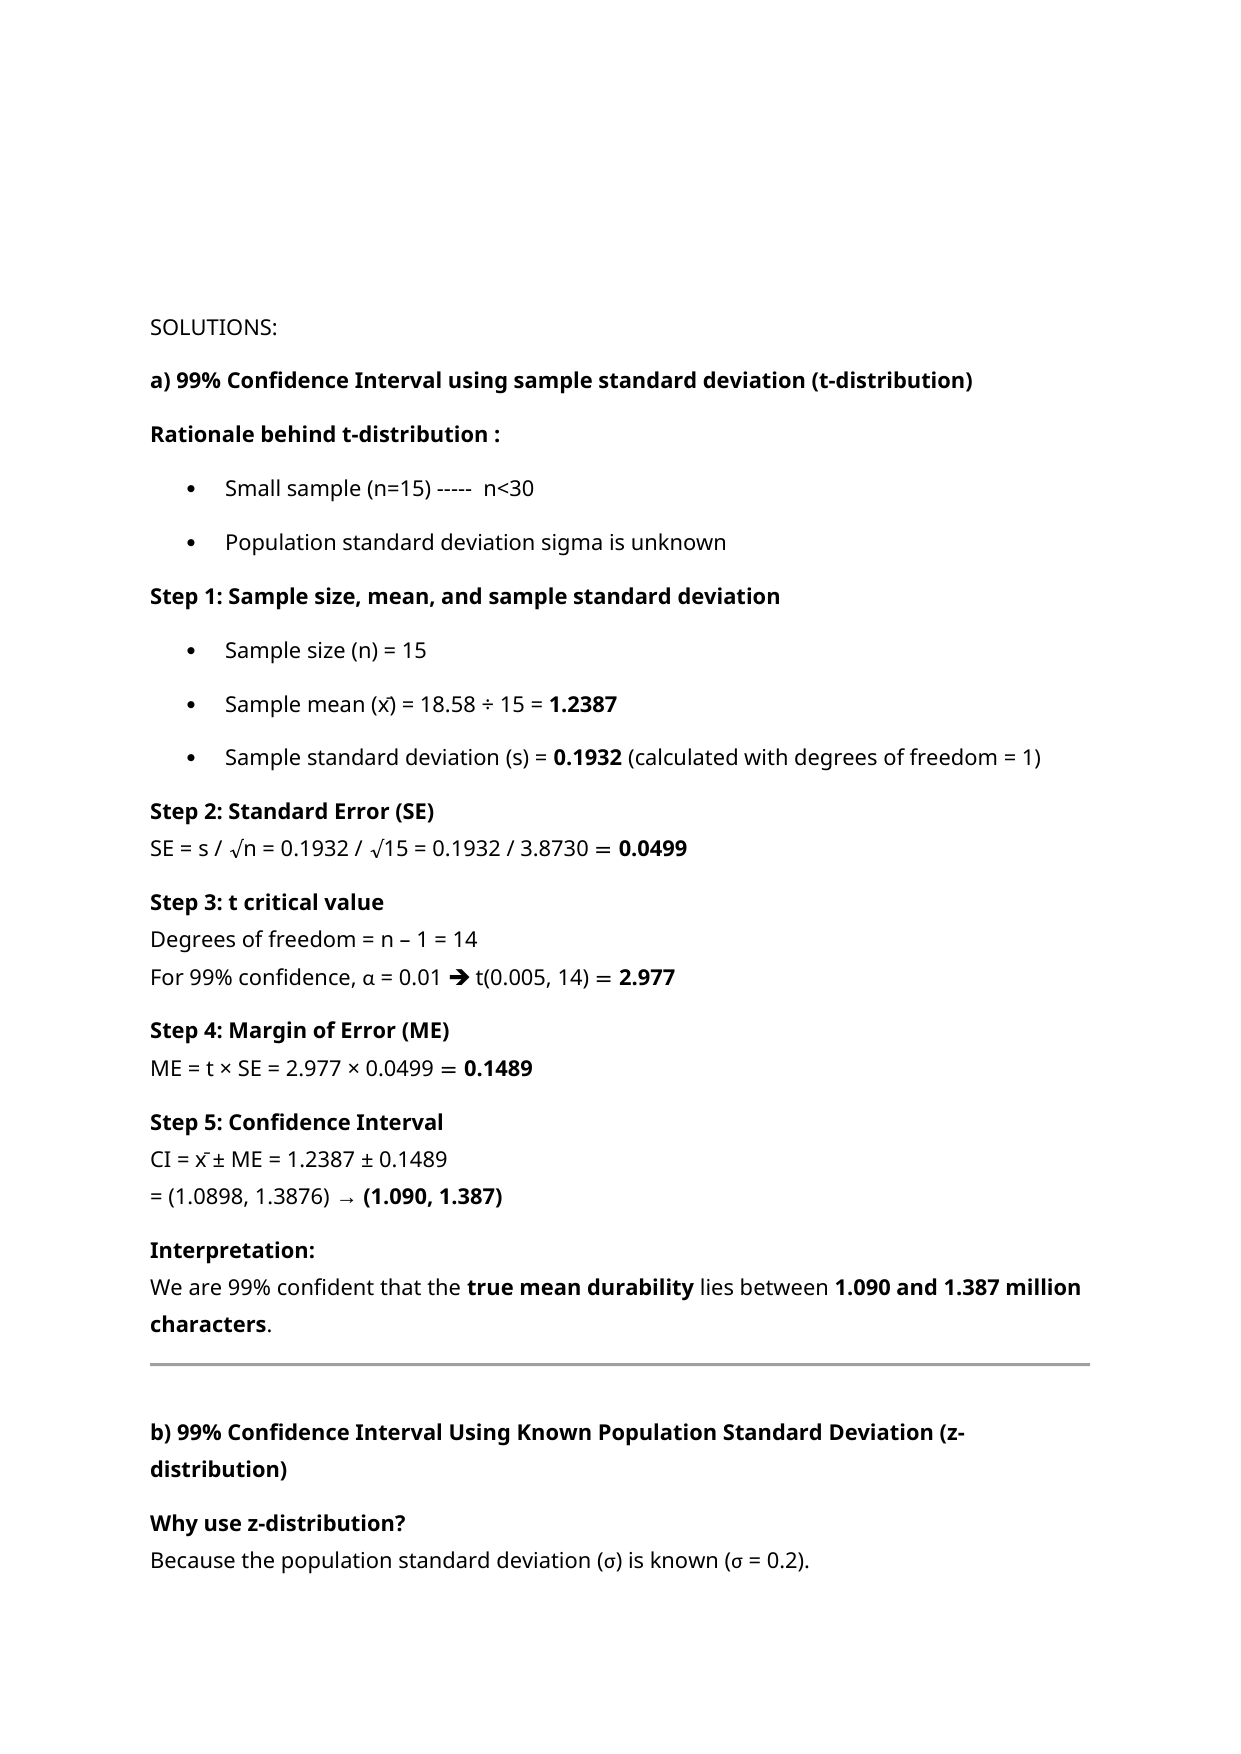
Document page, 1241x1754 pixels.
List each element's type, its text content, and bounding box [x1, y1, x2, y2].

text Step 3: t critical value Degrees of freedom = n – 1 = 14 For 99% confidence, α = 0.01 t(0.005, 14) = 2.977 [150, 887, 1090, 991]
text Step 4: Margin of Error (ME) ME = t × SE = 2.977 × 0.0499 = 0.1489 [150, 1016, 1090, 1082]
list Sample standard deviation (s) = 0.1932 (calculated with degrees of freedom = 1) [187, 742, 1090, 772]
list Population standard deviation sigma is unknown [187, 527, 1090, 557]
list Sample mean (x̄) = 18.58 ÷ 15 = 1.2387 [187, 688, 1090, 718]
text a) 99% Confidence Interval using sample standard deviation (t-distribution) [150, 365, 1090, 395]
list Sample size (n) = 15 [187, 635, 1090, 664]
text b) 99% Confidence Interval Using Known Population Standard Deviation (z-distribution) [150, 1417, 1090, 1484]
text Step 1: Sample size, mean, and sample standard deviation [150, 581, 1090, 611]
text Step 5: Confidence Interval CI = x̄ ± ME = 1.2387 ± 0.1489 = (1.0898, 1.3876) → (1.090, 1.387) [150, 1107, 1090, 1211]
text Why use z-distribution? Because the population standard deviation (σ) is known (σ = 0.2). [150, 1508, 1090, 1575]
list Small sample (n=15) ----- n<30 [187, 473, 1090, 503]
text Step 2: Standard Error (SE) SE = s / √n = 0.1932 / √15 = 0.1932 / 3.8730 = 0.0499 [150, 796, 1090, 863]
text Interpretation: We are 99% confident that the true mean durability lies between 1.090 and 1.387 million characters. [150, 1235, 1090, 1339]
text SOLUTIONS: [150, 312, 1090, 341]
text Rationale behind t-distribution : [150, 419, 1090, 449]
